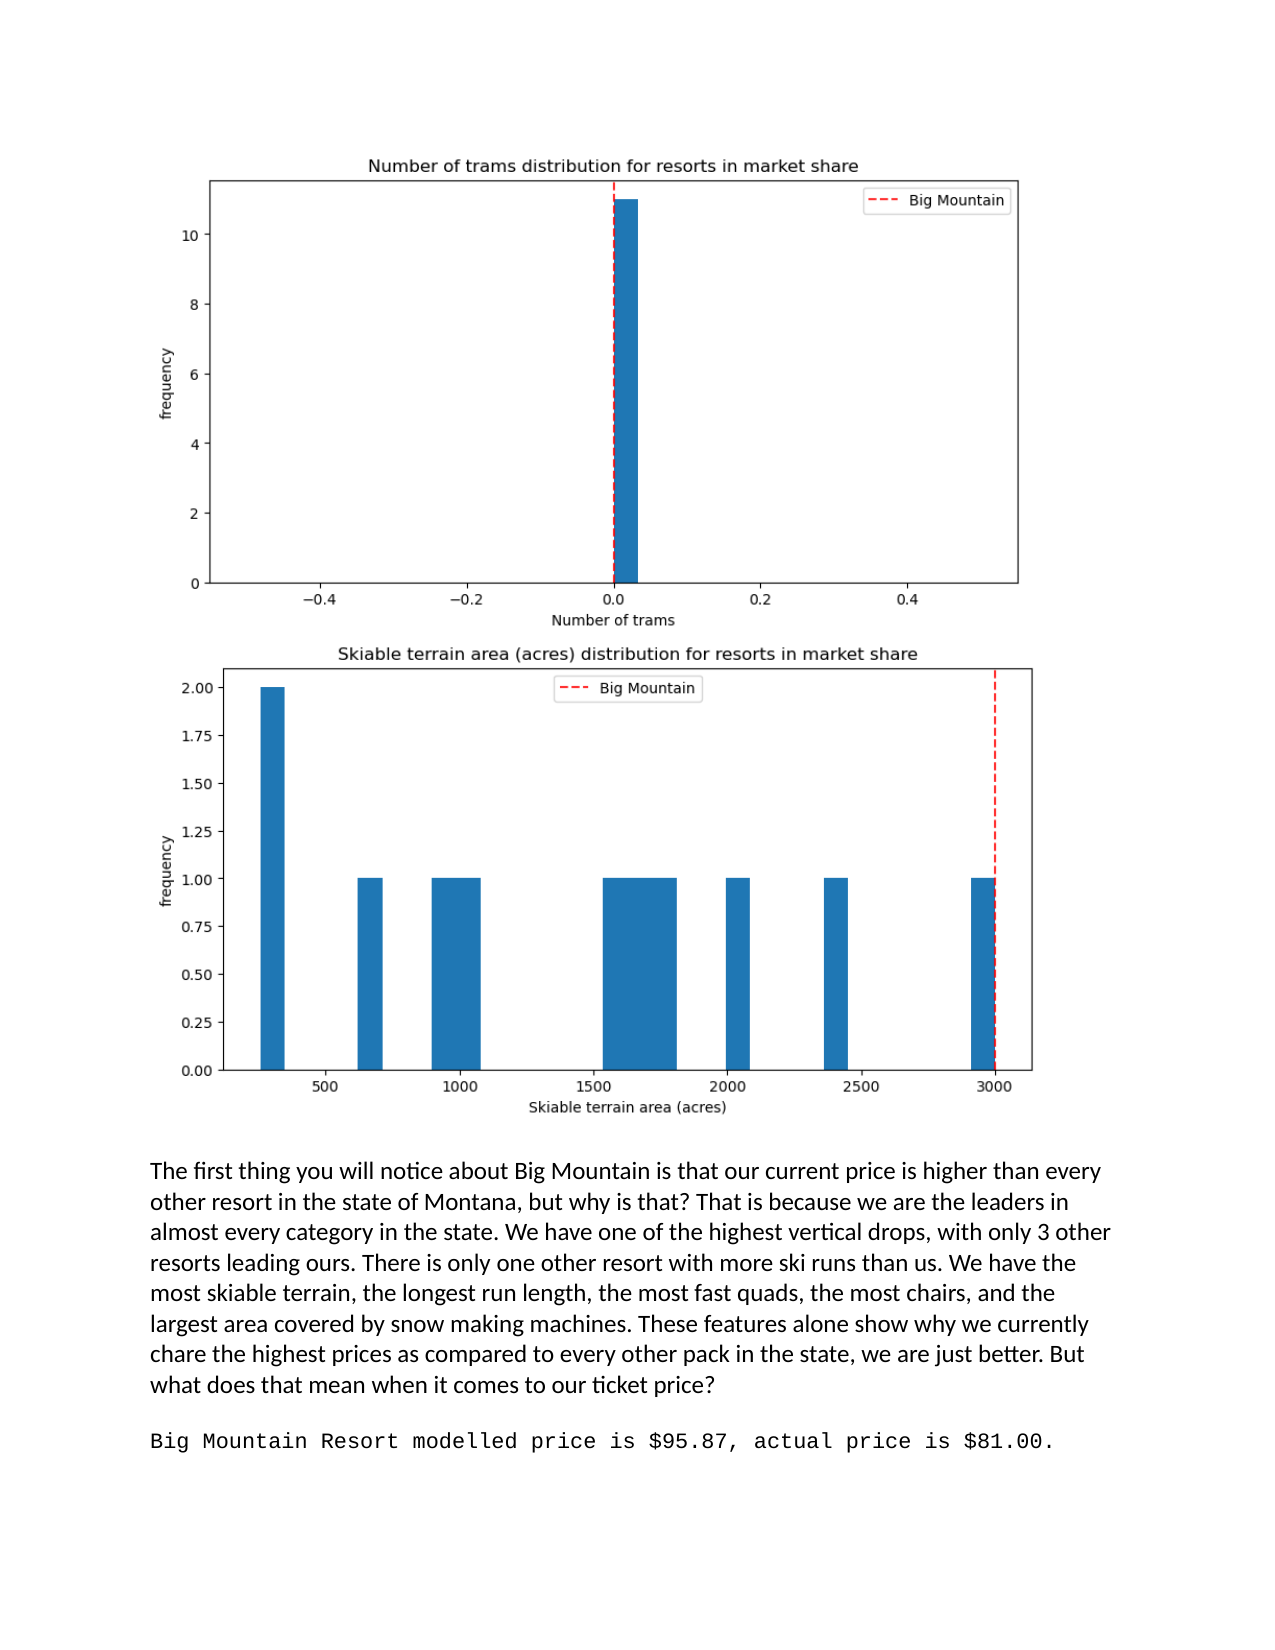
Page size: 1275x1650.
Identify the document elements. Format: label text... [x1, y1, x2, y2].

text The first thing you will notice about Big Mountain is that our current price is higher than every other resort in the state of Montana, but why is that? That is because we are the leaders in almost every category in the state. We have one of the highest vertical drops, with only 3 other resorts leading ours. There is only one other resort with more ski runs than us. We have the most skiable terrain, the longest run length, the most fast quads, the most chairs, and the largest area covered by snow making machines. These features alone show why we currently chare the highest prices as compared to every other pack in the state, we are just better. But what does that mean when it comes to our ticket price? [150, 1156, 1125, 1400]
picture [150, 150, 1042, 1125]
text Big Mountain Resort modelled price is $95.87, actual price is $81.00. [150, 1430, 1125, 1455]
